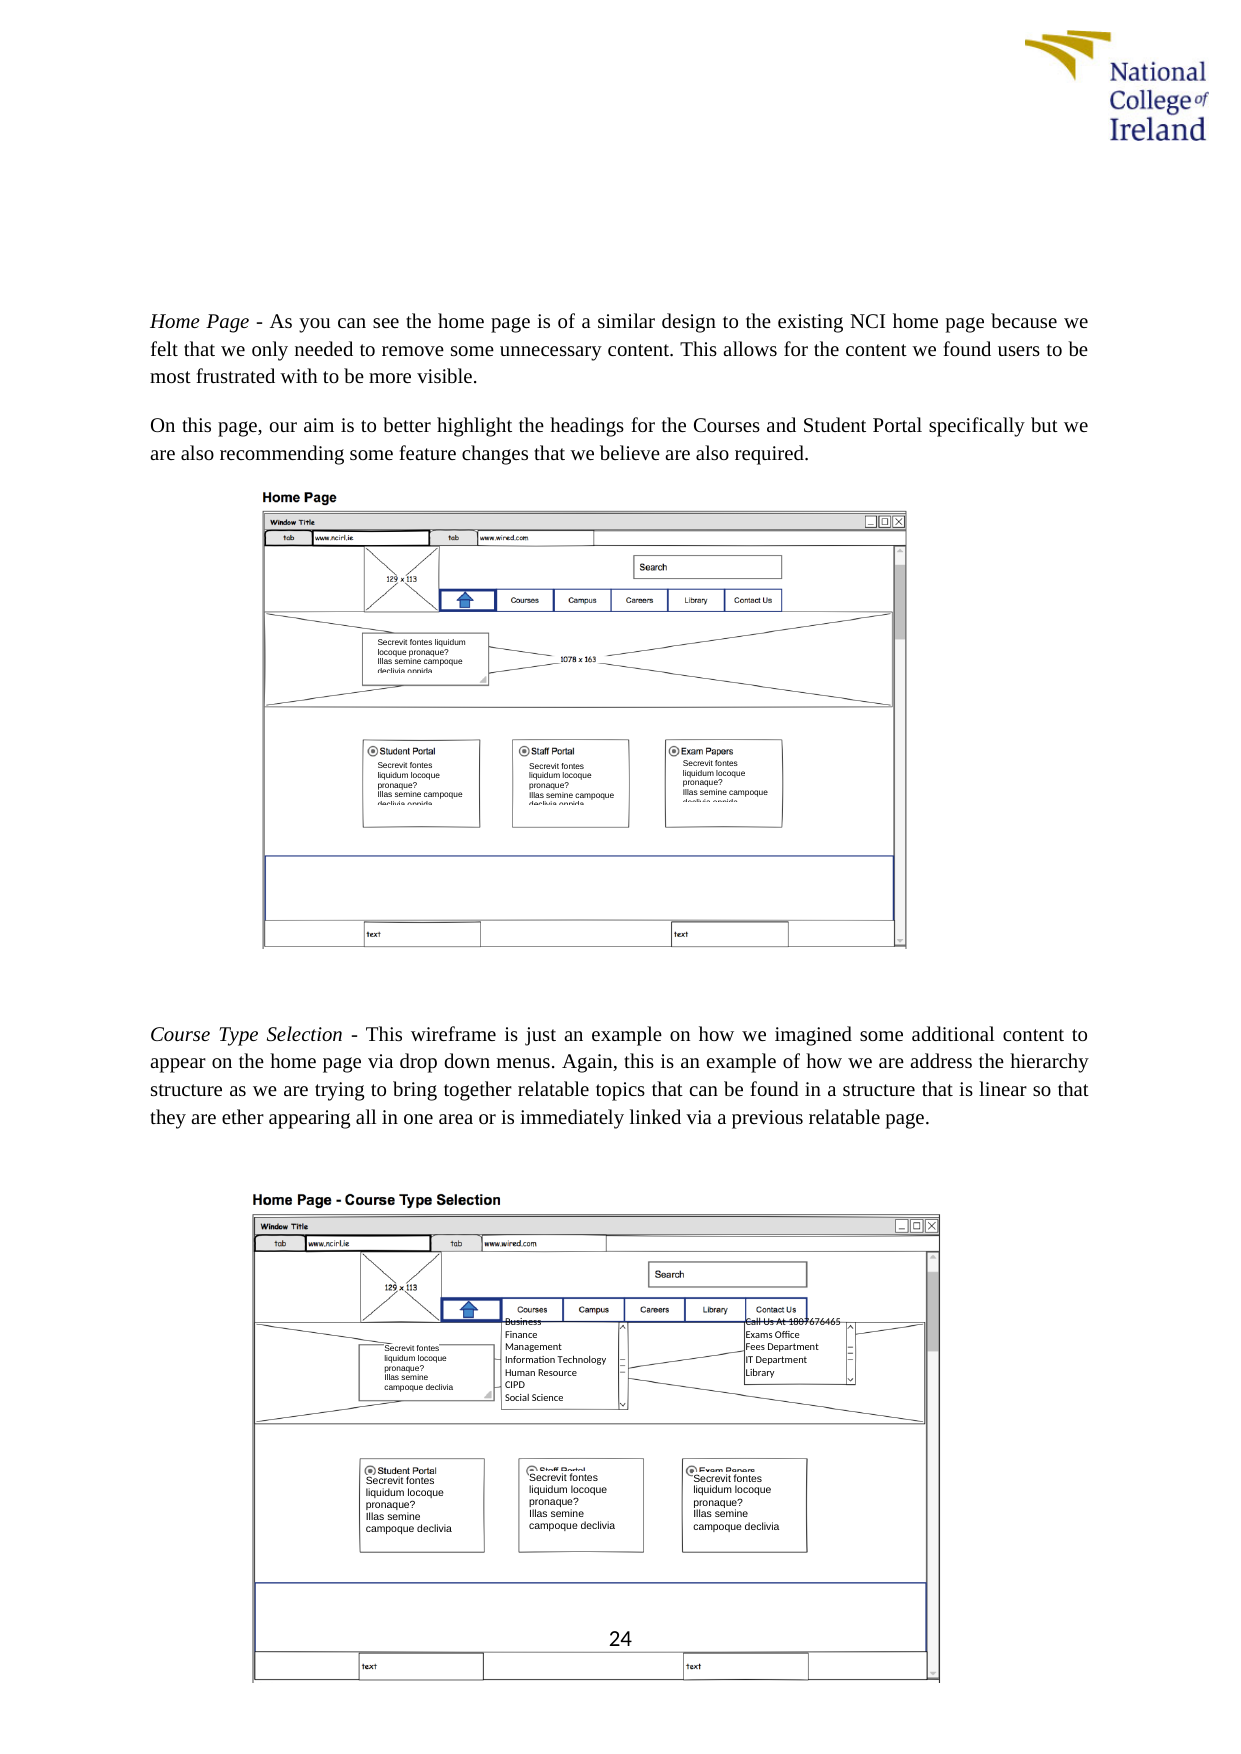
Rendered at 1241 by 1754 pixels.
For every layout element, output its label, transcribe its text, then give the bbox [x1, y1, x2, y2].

picture [260, 488, 910, 949]
picture [1025, 30, 1209, 141]
text Home Page - As you can see the home page is of a similar design to the existing NCI home page because we felt that we only needed to remove some unnecessary content. This allows for the content we found users to be most frustrated with to be more visible. [150, 309, 1090, 388]
text On this page, our aim is to better highlight the headings for the Courses and Student Portal specifically but we are also recommending some feature changes that we believe are also required. [150, 413, 1090, 464]
picture [249, 1189, 943, 1683]
text Course Type Selection - This wireframe is just an example on how we imagined some additional content to appear on the home page via drop down menus. Again, this is an example of how we are address the hierarchy structure as we are trying to bring together relatable topics that can be found in a structure that is linear so that they are ether appearing all in one area or is immediately linked via a previous relatable page. [150, 1022, 1090, 1129]
